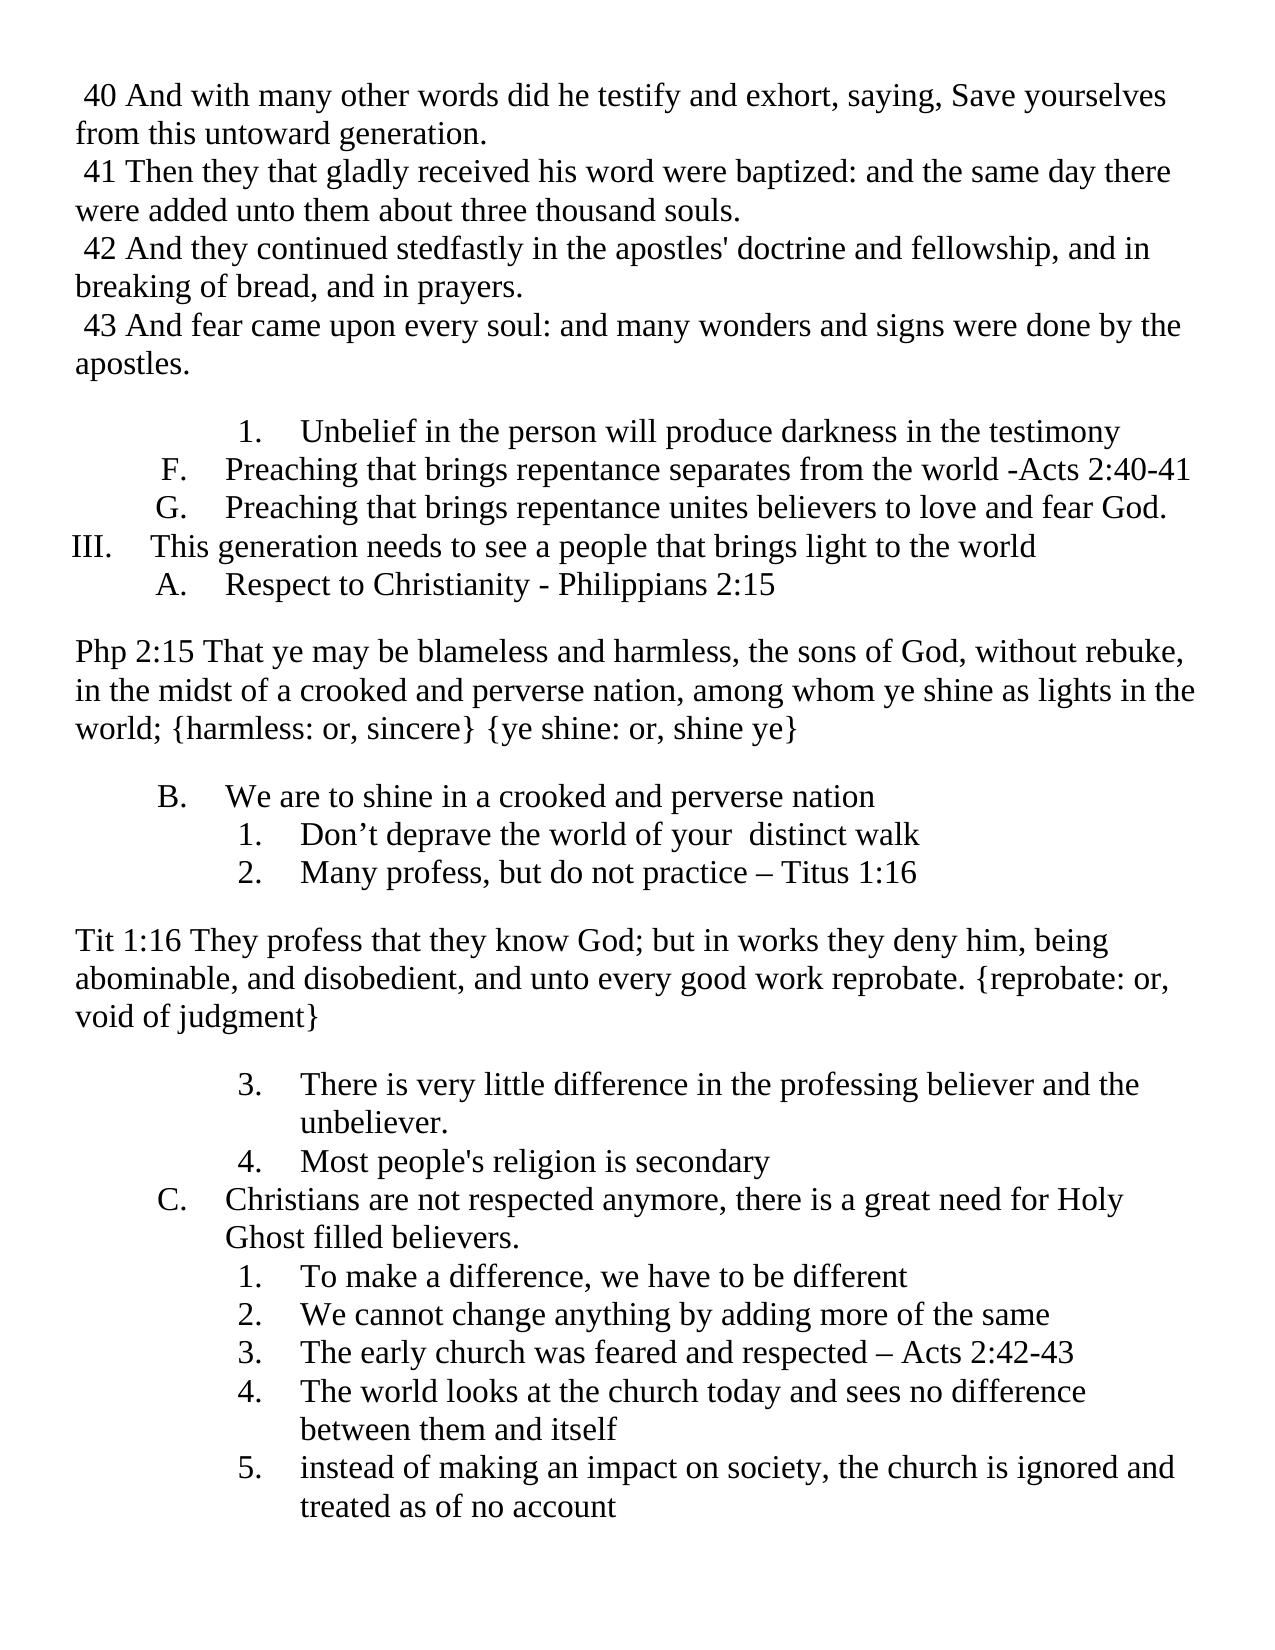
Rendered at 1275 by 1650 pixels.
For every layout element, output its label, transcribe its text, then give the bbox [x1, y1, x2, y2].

text 41 Then they that gladly received his word were baptized: and the same day there were added unto them about three thousand souls. [75, 152, 1200, 228]
list Most people's religion is secondary [262, 1141, 1200, 1179]
text 43 And fear came upon every soul: and many wonders and signs were done by the apostles. [75, 305, 1200, 382]
list Christians are not respected anymore, there is a great need for Holy Ghost filled believers. [187, 1179, 1200, 1256]
text 40 And with many other words did he testify and exhort, saying, Save yourselves from this untoward generation. [75, 75, 1200, 152]
list Unbelief in the person will produce darkness in the testimony [262, 411, 1200, 449]
list The world looks at the church today and sees no difference between them and itself [262, 1371, 1200, 1447]
list Preaching that brings repentance unites believers to love and fear God. [187, 487, 1200, 526]
text Tit 1:16 They profess that they know God; but in works they deny him, being abominable, and disobedient, and unto every good work reprobate. {reprobate: or, void of judgment} [75, 920, 1200, 1035]
list Many profess, but do not practice – Titus 1:16 [262, 852, 1200, 891]
list instead of making an impact on society, the church is ignored and treated as of no account [262, 1447, 1200, 1524]
text Php 2:15 That ye may be blameless and harmless, the sons of God, without rebuke, in the midst of a crooked and perverse nation, among whom ye shine as lights in the world; {harmless: or, sincere} {ye shine: or, shine ye} [75, 632, 1200, 747]
list Respect to Christianity - Philippians 2:15 [187, 564, 1200, 602]
list This generation needs to see a people that brings light to the world [112, 526, 1200, 564]
list The early church was feared and respected – Acts 2:42-43 [262, 1332, 1200, 1371]
text 42 And they continued stedfastly in the apostles' doctrine and fellowship, and in breaking of bread, and in prayers. [75, 228, 1200, 305]
list Preaching that brings repentance separates from the world -Acts 2:40-41 [187, 449, 1200, 487]
list We are to shine in a crooked and perverse nation [187, 776, 1200, 814]
list There is very little difference in the professing believer and the unbeliever. [262, 1064, 1200, 1141]
list We cannot change anything by adding more of the same [262, 1294, 1200, 1332]
list To make a difference, we have to be different [262, 1256, 1200, 1294]
list Don’t deprave the world of your distinct walk [262, 814, 1200, 852]
